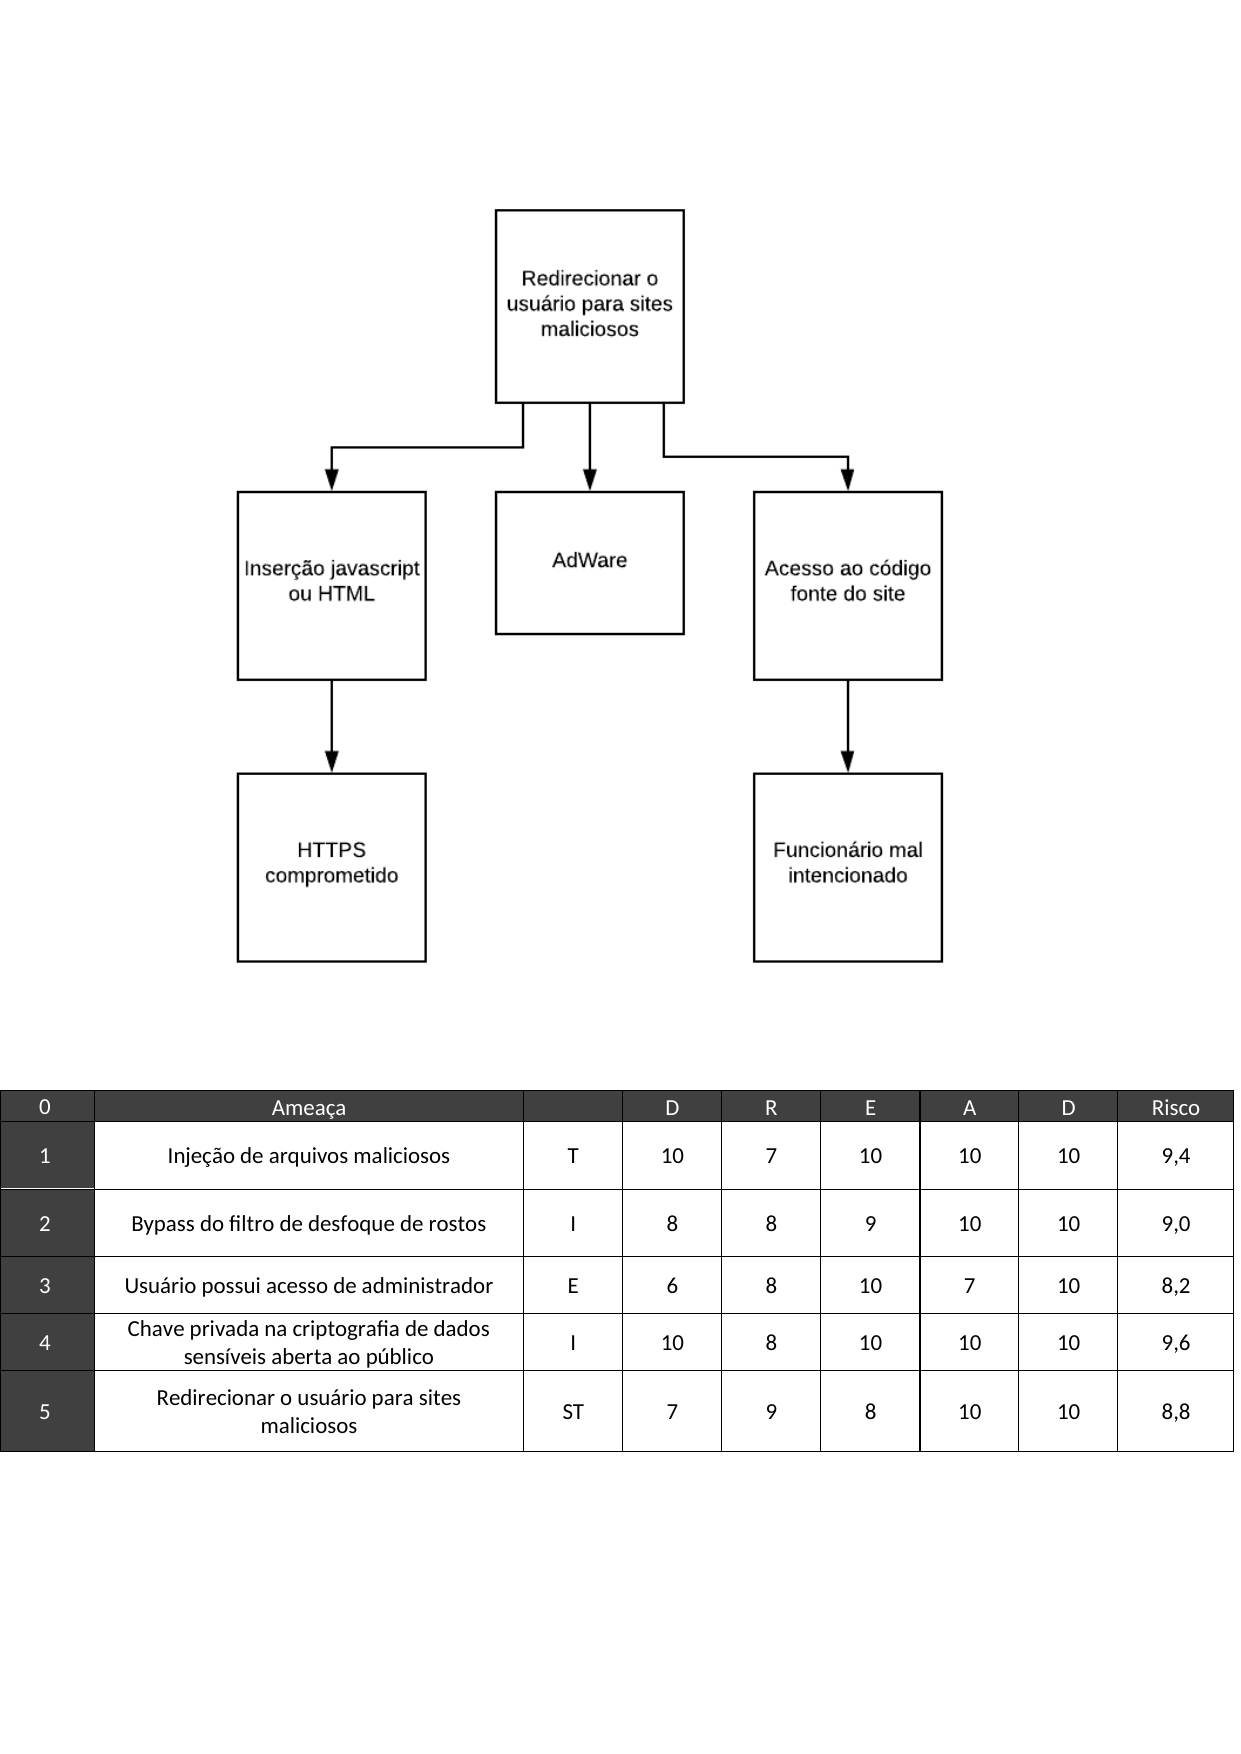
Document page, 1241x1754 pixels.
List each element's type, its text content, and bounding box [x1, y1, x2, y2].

picture [177, 147, 1003, 1025]
table_cell 10 [1019, 1190, 1117, 1256]
table_cell 3 [1, 1257, 94, 1313]
table_cell 8 [722, 1314, 820, 1370]
table_cell 5 [1, 1371, 94, 1451]
table_cell I [524, 1314, 622, 1370]
table_cell 8,8 [1118, 1371, 1233, 1451]
table_cell ST [524, 1371, 622, 1451]
table_header D [1019, 1091, 1117, 1121]
table_cell Injeção de arquivos maliciosos [95, 1122, 523, 1188]
table_cell 4 [1, 1314, 94, 1370]
table_cell 8 [821, 1371, 919, 1451]
table_header E [821, 1091, 919, 1121]
table_cell 10 [1019, 1314, 1117, 1370]
table_cell 10 [1019, 1371, 1117, 1451]
table_cell 10 [1019, 1257, 1117, 1313]
table_cell Redirecionar o usuário para sites maliciosos [95, 1371, 523, 1451]
table_header 0 [1, 1091, 94, 1121]
table_cell 10 [623, 1314, 721, 1370]
table_header A [921, 1091, 1018, 1121]
table_cell 2 [1, 1190, 94, 1256]
table_cell 10 [921, 1122, 1018, 1188]
table_cell 1 [1, 1122, 94, 1188]
table_cell 10 [623, 1122, 721, 1188]
table_cell 9 [821, 1190, 919, 1256]
table_cell 7 [623, 1371, 721, 1451]
table_cell E [524, 1257, 622, 1313]
table_header Ameaça [95, 1091, 523, 1121]
table_header D [623, 1091, 721, 1121]
table_cell 10 [921, 1314, 1018, 1370]
table_cell Bypass do filtro de desfoque de rostos [95, 1190, 523, 1256]
table_header R [722, 1091, 820, 1121]
table_header Risco [1118, 1091, 1233, 1121]
table_header [524, 1091, 622, 1121]
table_cell 7 [921, 1257, 1018, 1313]
table_cell 10 [821, 1257, 919, 1313]
table_cell 10 [821, 1314, 919, 1370]
table_cell 9,6 [1118, 1314, 1233, 1370]
table_cell 6 [623, 1257, 721, 1313]
table_cell 9 [722, 1371, 820, 1451]
table_cell 9,0 [1118, 1190, 1233, 1256]
table_cell T [524, 1122, 622, 1188]
table_cell 8 [722, 1190, 820, 1256]
table_cell 8 [722, 1257, 820, 1313]
table_cell 8,2 [1118, 1257, 1233, 1313]
table_cell 10 [1019, 1122, 1117, 1188]
table_cell I [524, 1190, 622, 1256]
table_cell 10 [821, 1122, 919, 1188]
table_cell 8 [623, 1190, 721, 1256]
table_cell 9,4 [1118, 1122, 1233, 1188]
table_cell Usuário possui acesso de administrador [95, 1257, 523, 1313]
table_cell 7 [722, 1122, 820, 1188]
table_cell 10 [921, 1190, 1018, 1256]
table_cell 10 [921, 1371, 1018, 1451]
table_cell Chave privada na criptografia de dados sensíveis aberta ao público [95, 1314, 523, 1370]
